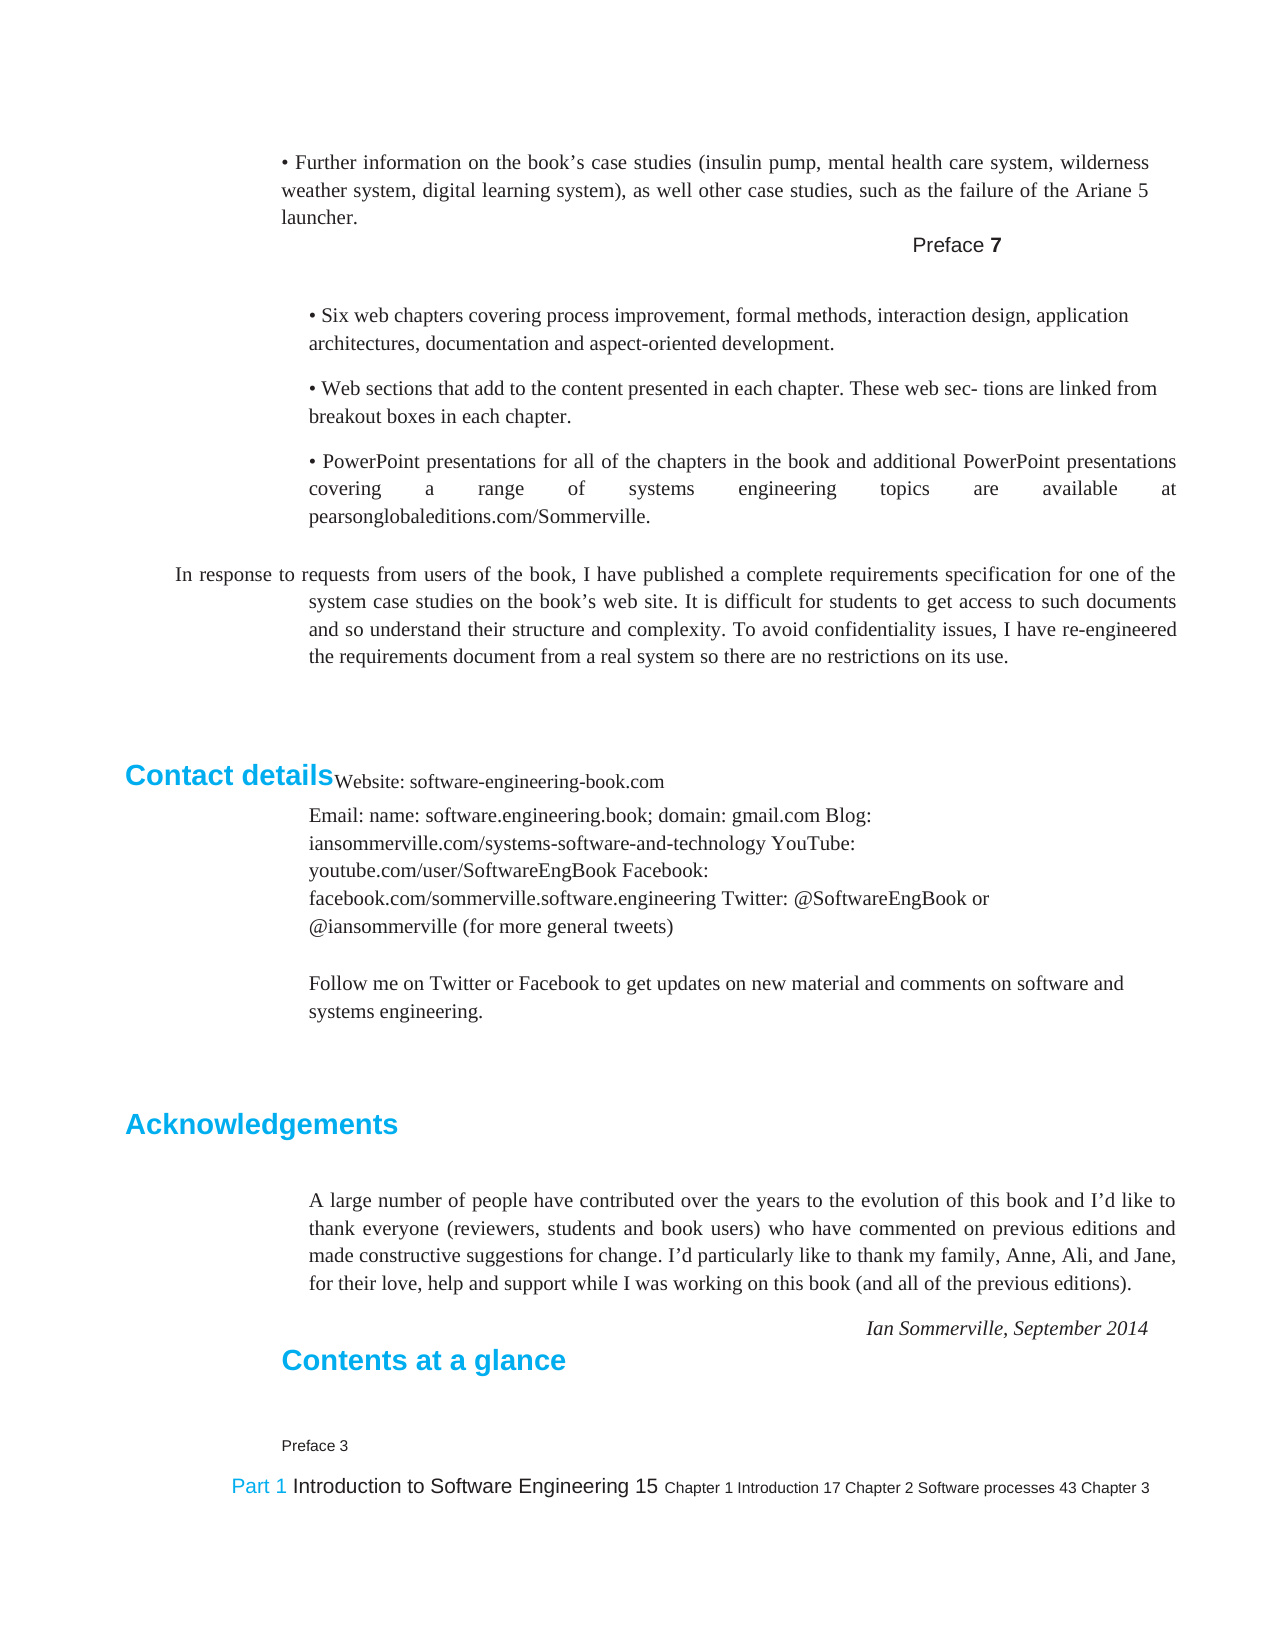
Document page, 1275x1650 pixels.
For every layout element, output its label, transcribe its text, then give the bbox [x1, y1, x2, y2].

text Contents at a glance [281, 1343, 704, 1377]
text Preface 3 [281, 1436, 1150, 1454]
text Contact detailsWebsite: software-engineering-book.com [125, 753, 823, 792]
text • Further information on the book’s case studies (insulin pump, mental health care system, wilderness weather system, digital learning system), as well other case studies, such as the failure of the Ariane 5 launcher. [281, 150, 1151, 229]
text Follow me on Twitter or Facebook to get updates on new material and comments on software and systems engineering. [308, 971, 1177, 1023]
text Email: name: software.engineering.book; domain: gmail.com Blog: iansommerville.com/systems-software-and-technology YouTube: youtube.com/user/SoftwareEngBook Facebook: facebook.com/sommerville.software.engineering Twitter: @SoftwareEngBook or @iansommerville (for more general tweets) [308, 803, 1116, 938]
text • PowerPoint presentations for all of the chapters in the book and additional PowerPoint presentations covering a range of systems engineering topics are available at pearsonglobaleditions.com/Sommerville. [308, 449, 1177, 528]
text Preface 7 [912, 233, 1177, 257]
text Acknowledgements [125, 1107, 561, 1141]
text A large number of people have contributed over the years to the evolution of this book and I’d like to thank everyone (reviewers, students and book users) who have commented on previous editions and made constructive suggestions for change. I’d particularly like to thank my family, Anne, Ali, and Jane, for their love, help and support while I was working on this book (and all of the previous editions). [308, 1188, 1177, 1295]
text Ian Sommerville, September 2014 [866, 1316, 1177, 1340]
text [206, 1473, 1150, 1497]
text • Web sections that add to the content presented in each chapter. These web sec- tions are linked from breakout boxes in each chapter. [308, 376, 1177, 428]
text • Six web chapters covering process improvement, formal methods, interaction design, application architectures, documentation and aspect-oriented development. [308, 303, 1177, 355]
text In response to requests from users of the book, I have published a complete requirements specification for one of the system case studies on the book’s web site. It is difficult for students to get access to such documents and so understand their structure and complexity. To avoid confidentiality issues, I have re-engineered the requirements document from a real system so there are no restrictions on its use. [175, 561, 1178, 668]
